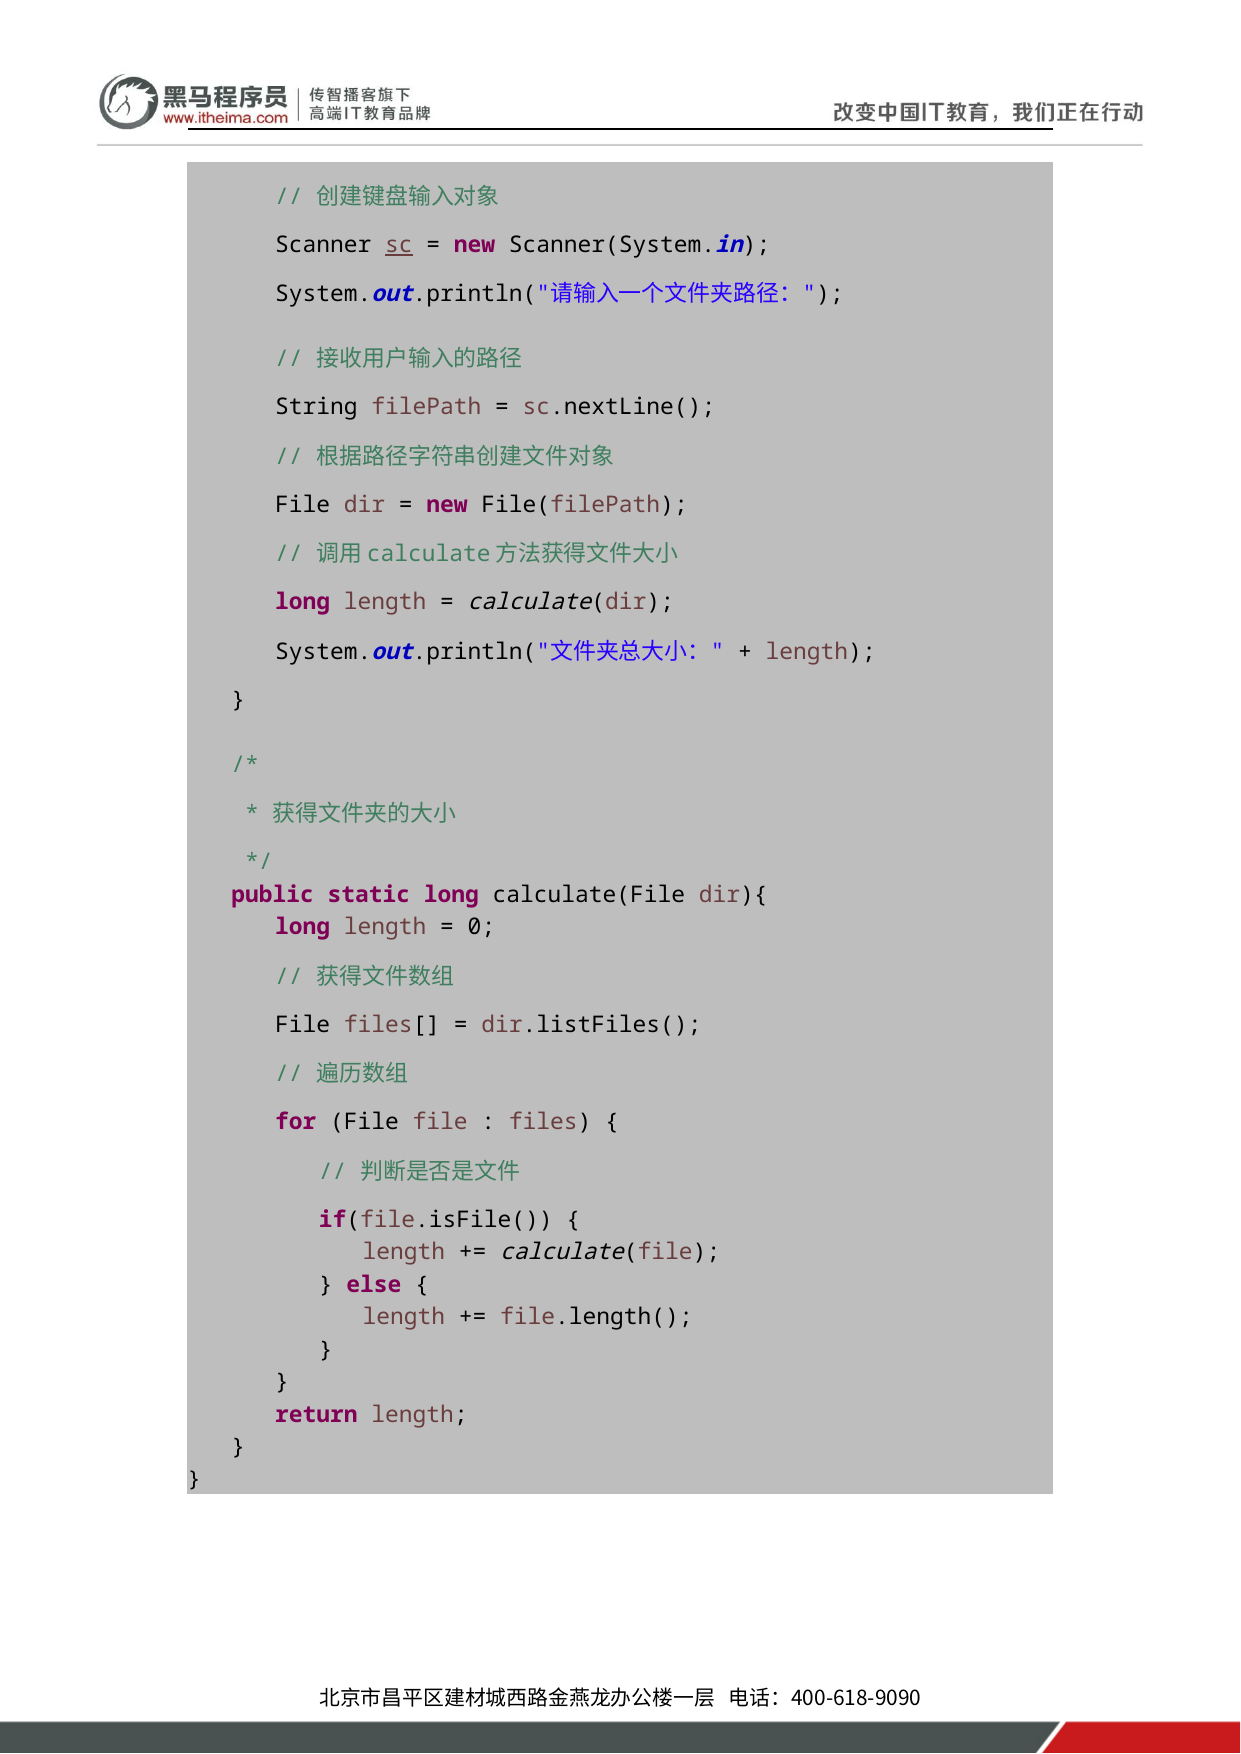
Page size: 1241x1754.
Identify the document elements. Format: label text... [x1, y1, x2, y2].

text length += file.length(); [187, 1299, 1053, 1332]
text long length = 0; [187, 909, 1053, 942]
text for (File file : files) { [187, 1104, 1053, 1137]
text // 遍历数组 [187, 1039, 1053, 1104]
text * 获得文件夹的大小 [187, 779, 1053, 844]
text return length; [187, 1397, 1053, 1429]
text */ [187, 844, 1053, 877]
text String filePath = sc.nextLine(); [187, 389, 1053, 422]
text } [187, 1462, 1053, 1494]
text // 调用calculate方法获得文件大小 [187, 519, 1053, 584]
text length += calculate(file); [187, 1234, 1053, 1267]
text System.out.println("请输入一个文件夹路径："); [187, 259, 1053, 324]
text Scanner sc = new Scanner(System.in); [187, 227, 1053, 259]
text if(file.isFile()) { [187, 1202, 1053, 1234]
text } else { [187, 1267, 1053, 1299]
text // 根据路径字符串创建文件对象 [187, 422, 1053, 487]
text /* [187, 747, 1053, 779]
picture [0, 3, 1241, 153]
picture [0, 1662, 1241, 1753]
text } [187, 682, 1053, 714]
text // 获得文件数组 [187, 942, 1053, 1007]
text File files[] = dir.listFiles(); [187, 1007, 1053, 1039]
text // 创建键盘输入对象 [187, 162, 1053, 227]
text } [187, 1364, 1053, 1397]
text // 接收用户输入的路径 [187, 324, 1053, 389]
text File dir = new File(filePath); [187, 487, 1053, 519]
text } [187, 1332, 1053, 1364]
text public static long calculate(File dir){ [187, 877, 1053, 909]
text System.out.println("文件夹总大小：" + length); [187, 617, 1053, 682]
text } [187, 1429, 1053, 1462]
text long length = calculate(dir); [187, 584, 1053, 617]
text // 判断是否是文件 [187, 1137, 1053, 1202]
